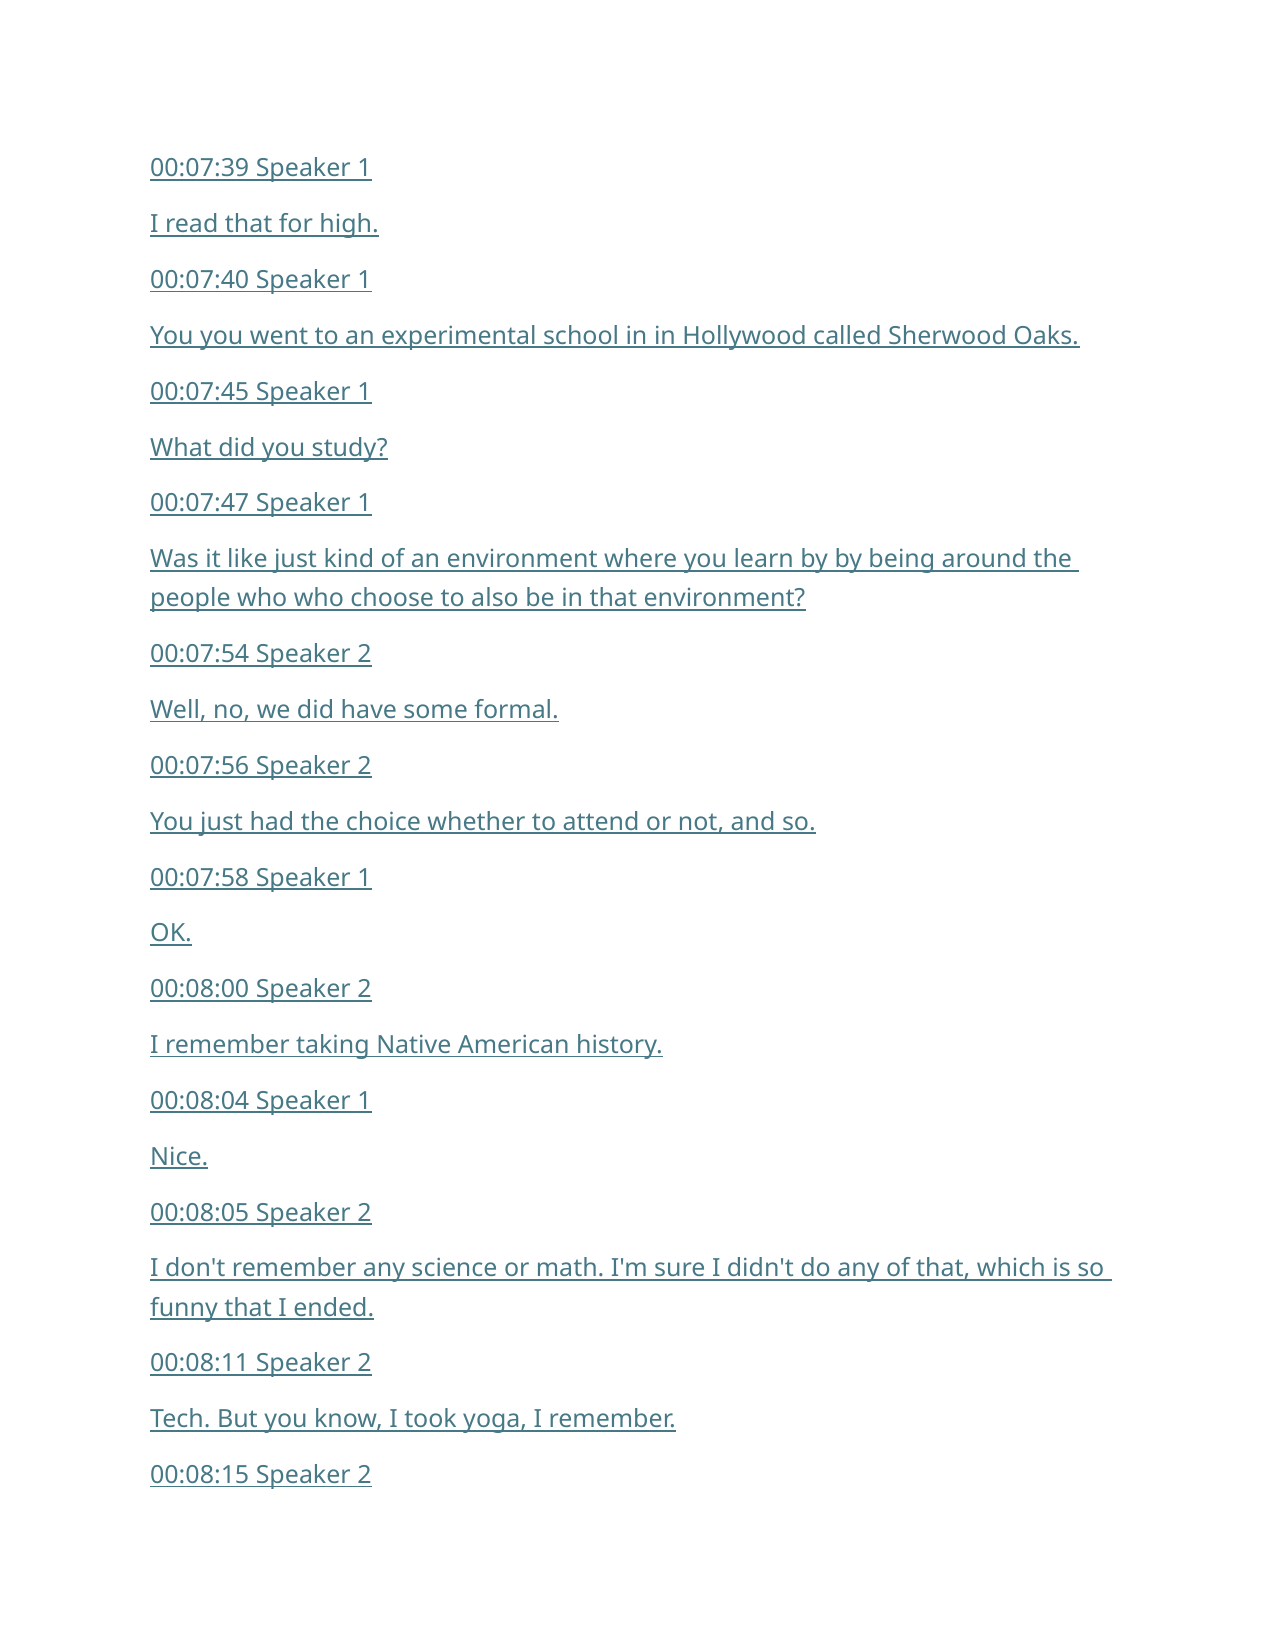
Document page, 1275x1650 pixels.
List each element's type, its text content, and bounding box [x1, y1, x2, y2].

text You you went to an experimental school in in Hollywood called Sherwood Oaks. [150, 317, 1125, 352]
text Tech. But you know, I took yoga, I remember. [150, 1401, 1125, 1435]
text Was it like just kind of an environment where you learn by by being around the people who who choose to also be in that environment? [150, 541, 1125, 614]
text 00:08:15 Speaker 2 [150, 1457, 1125, 1491]
text 00:07:39 Speaker 1 [150, 150, 1125, 184]
text 00:07:47 Speaker 1 [150, 485, 1125, 519]
text I remember taking Native American history. [150, 1027, 1125, 1061]
text I read that for high. [150, 206, 1125, 240]
text 00:08:05 Speaker 2 [150, 1194, 1125, 1228]
text Nice. [150, 1138, 1125, 1172]
text I don't remember any science or math. I'm sure I didn't do any of that, which is so funny that I ended. [150, 1250, 1125, 1323]
text 00:07:58 Speaker 1 [150, 859, 1125, 893]
text What did you study? [150, 429, 1125, 463]
text 00:07:54 Speaker 2 [150, 636, 1125, 670]
text You just had the choice whether to attend or not, and so. [150, 803, 1125, 837]
text 00:07:40 Speaker 1 [150, 262, 1125, 296]
text 00:07:45 Speaker 1 [150, 373, 1125, 407]
text OK. [150, 915, 1125, 949]
text Well, no, we did have some formal. [150, 692, 1125, 726]
text 00:08:00 Speaker 2 [150, 971, 1125, 1005]
text 00:08:04 Speaker 1 [150, 1082, 1125, 1117]
text 00:07:56 Speaker 2 [150, 747, 1125, 782]
text 00:08:11 Speaker 2 [150, 1345, 1125, 1379]
